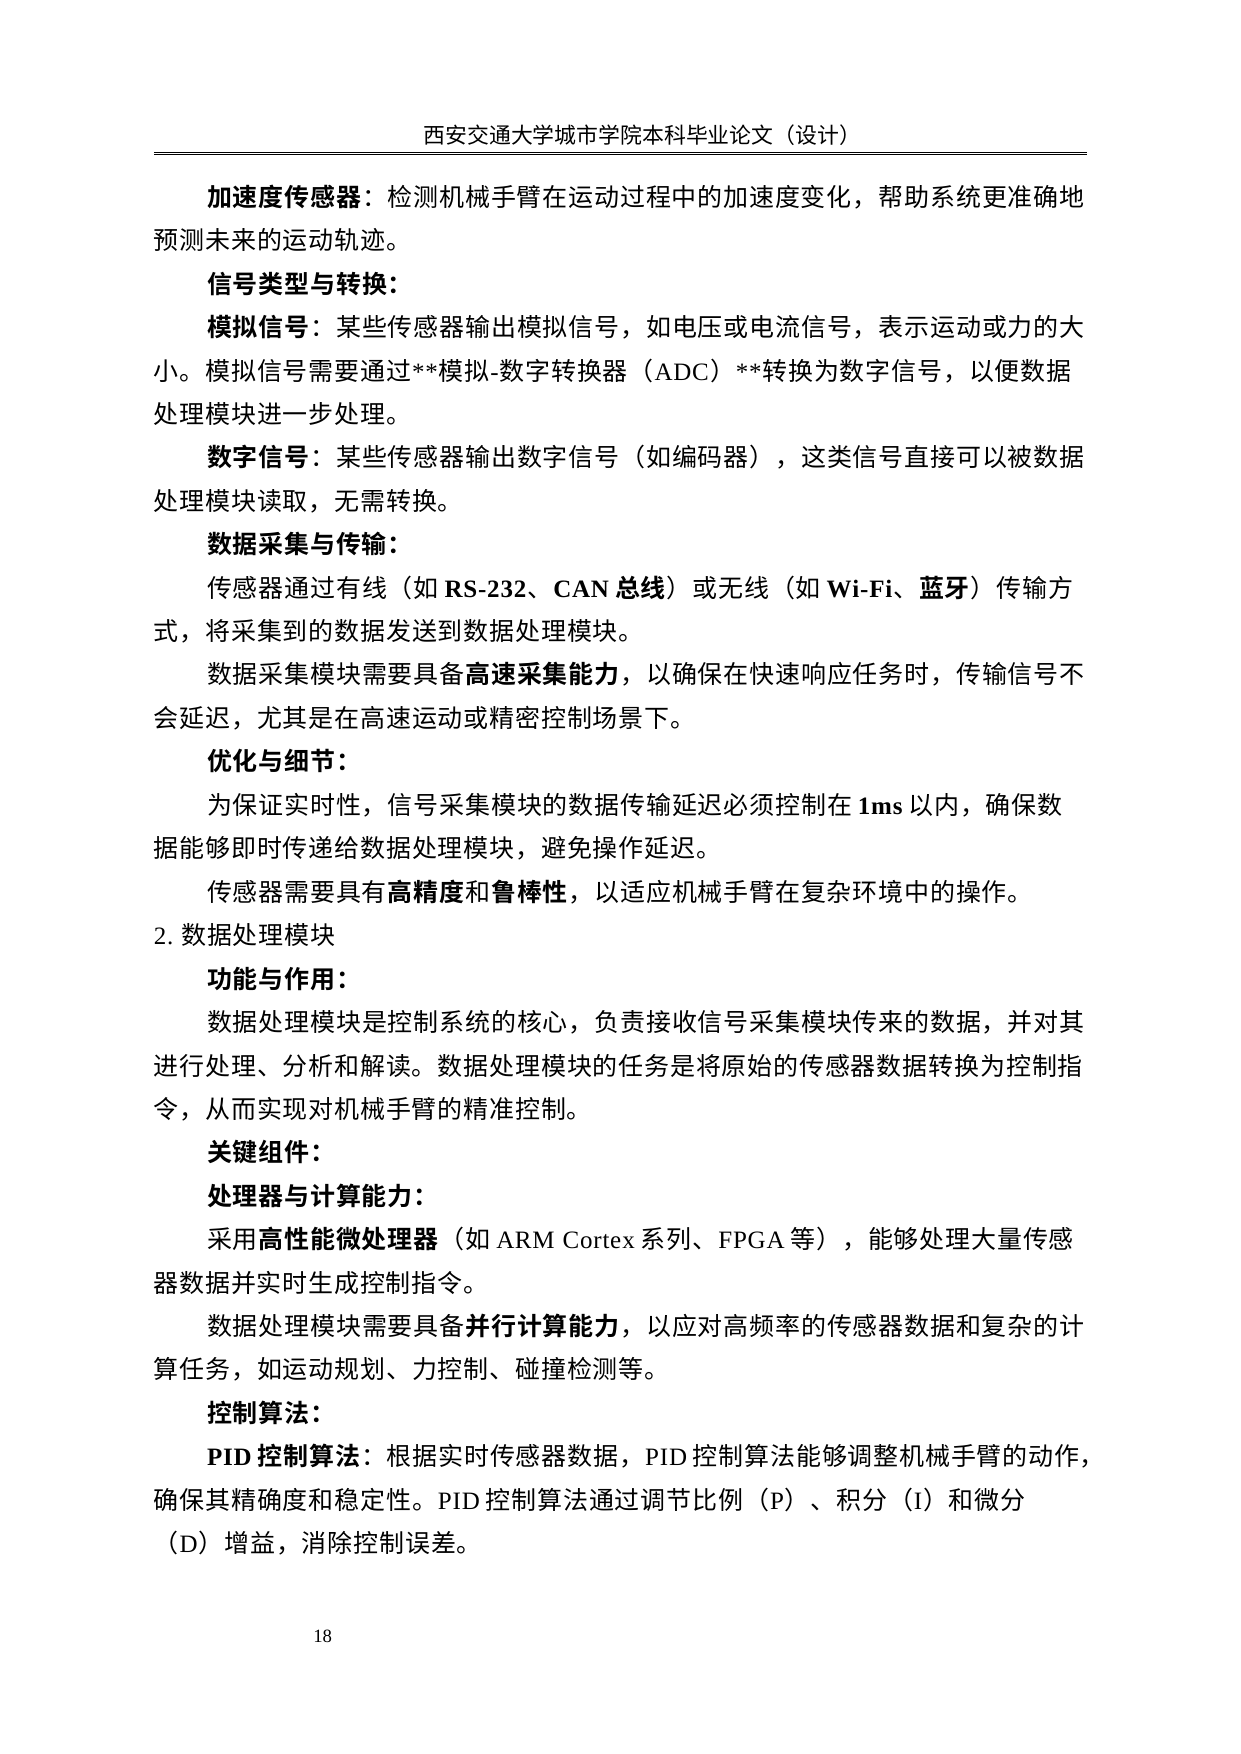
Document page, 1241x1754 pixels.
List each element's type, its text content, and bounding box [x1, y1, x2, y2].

text 为保证实时性，信号采集模块的数据传输延迟必须控制在1ms以内，确保数据能够即时传递给数据处理模块，避免操作延迟。 [153, 785, 1087, 865]
text 传感器需要具有高精度和鲁棒性，以适应机械手臂在复杂环境中的操作。 [153, 872, 1087, 908]
text 功能与作用： [153, 959, 1087, 995]
subtitle 数据处理模块 [153, 916, 1087, 952]
text 采用高性能微处理器（如ARM Cortex系列、FPGA等），能够处理大量传感器数据并实时生成控制指令。 [153, 1220, 1087, 1299]
text 模拟信号：某些传感器输出模拟信号，如电压或电流信号，表示运动或力的大小。模拟信号需要通过**模拟-数字转换器（ADC）**转换为数字信号，以便数据处理模块进一步处理。 [153, 307, 1087, 431]
text 数据处理模块需要具备并行计算能力，以应对高频率的传感器数据和复杂的计算任务，如运动规划、力控制、碰撞检测等。 [153, 1307, 1087, 1386]
text 数据采集与传输： [153, 525, 1087, 561]
text 加速度传感器：检测机械手臂在运动过程中的加速度变化，帮助系统更准确地预测未来的运动轨迹。 [153, 177, 1087, 257]
text 数据处理模块是控制系统的核心，负责接收信号采集模块传来的数据，并对其进行处理、分析和解读。数据处理模块的任务是将原始的传感器数据转换为控制指令，从而实现对机械手臂的精准控制。 [153, 1002, 1087, 1126]
text PID控制算法：根据实时传感器数据，PID控制算法能够调整机械手臂的动作，确保其精确度和稳定性。PID控制算法通过调节比例（P）、积分（I）和微分（D）增益，消除控制误差。 [153, 1437, 1087, 1560]
text 关键组件： [153, 1133, 1087, 1169]
text 数字信号：某些传感器输出数字信号（如编码器），这类信号直接可以被数据处理模块读取，无需转换。 [153, 438, 1087, 517]
text 处理器与计算能力： [153, 1176, 1087, 1212]
text 数据采集模块需要具备高速采集能力，以确保在快速响应任务时，传输信号不会延迟，尤其是在高速运动或精密控制场景下。 [153, 655, 1087, 735]
text 传感器通过有线（如RS-232、CAN总线）或无线（如Wi-Fi、蓝牙）传输方式，将采集到的数据发送到数据处理模块。 [153, 568, 1087, 648]
text 信号类型与转换： [153, 264, 1087, 300]
text 优化与细节： [153, 742, 1087, 778]
text 控制算法： [153, 1393, 1087, 1430]
